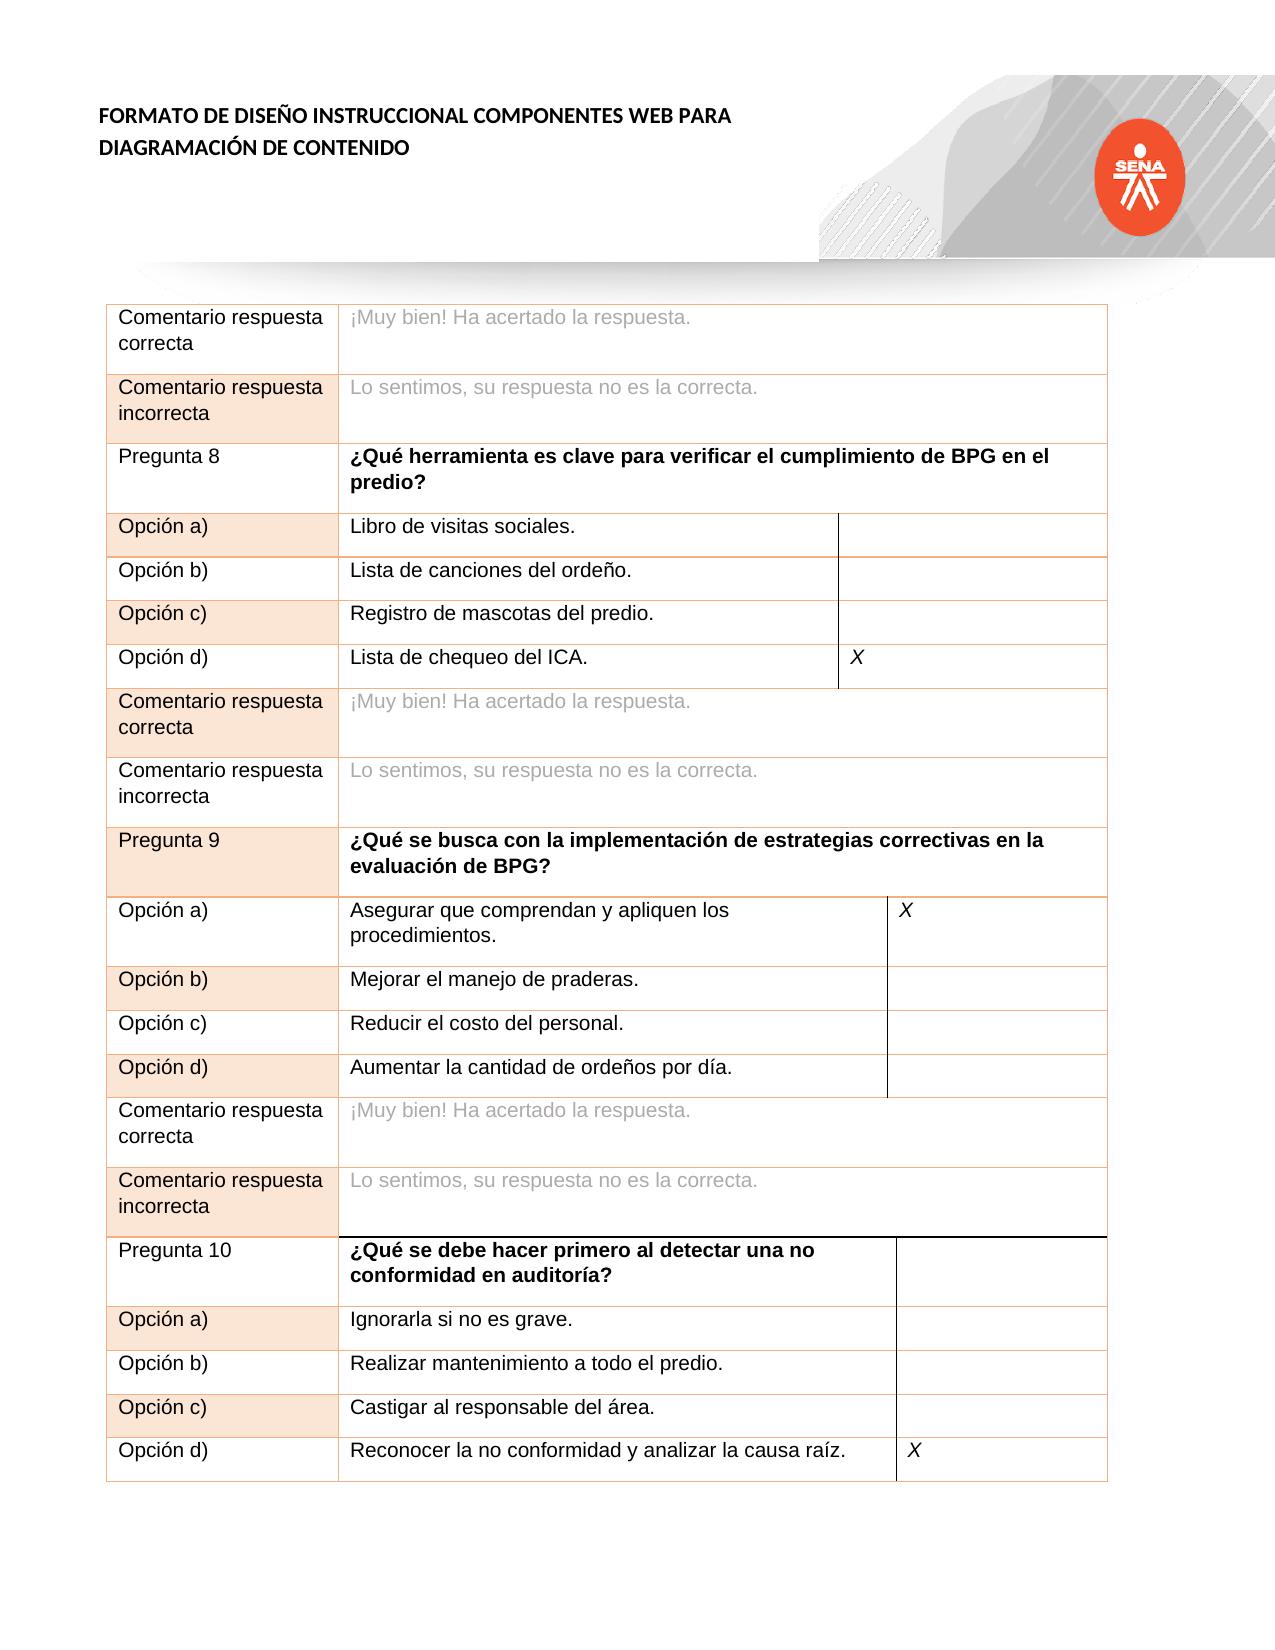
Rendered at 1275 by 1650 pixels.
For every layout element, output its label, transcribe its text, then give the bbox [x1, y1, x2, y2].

table_cell ¿Qué herramienta es clave para verificar el cumplimiento de BPG en el predio? [339, 444, 1107, 513]
table_cell Opción c) [107, 1011, 338, 1053]
table_cell ¿Qué se busca con la implementación de estrategias correctivas en la evaluación de BPG? [339, 828, 1107, 896]
table_cell [839, 558, 1107, 600]
table_cell Castigar al responsable del área. [339, 1395, 896, 1437]
table_cell Opción c) [107, 601, 338, 644]
table_cell [897, 1307, 1107, 1350]
table_cell Comentario respuesta correcta [107, 305, 338, 373]
table_cell Pregunta 10 [107, 1238, 338, 1306]
table_cell Opción d) [107, 1055, 338, 1097]
table_cell Lista de chequeo del ICA. [339, 645, 838, 688]
table_cell Realizar mantenimiento a todo el predio. [339, 1351, 896, 1393]
table_cell [897, 1238, 1107, 1306]
table_cell Asegurar que comprendan y apliquen los procedimientos. [339, 898, 887, 966]
table_cell Opción d) [107, 645, 338, 688]
table_cell Opción b) [107, 558, 338, 600]
table_cell Opción a) [107, 1307, 338, 1350]
table_cell Pregunta 9 [107, 828, 338, 896]
table_cell [897, 1351, 1107, 1393]
table_cell Registro de mascotas del predio. [339, 601, 838, 644]
table_cell Comentario respuesta incorrecta [107, 1168, 338, 1236]
table_cell X [839, 645, 1107, 688]
table_cell [839, 514, 1107, 556]
table_cell Lo sentimos, su respuesta no es la correcta. [339, 758, 1107, 827]
table_cell [888, 1011, 1107, 1053]
table_cell ¿Qué se debe hacer primero al detectar una no conformidad en auditoría? [339, 1238, 896, 1306]
table_cell Aumentar la cantidad de ordeños por día. [339, 1055, 887, 1097]
table_cell ¡Muy bien! Ha acertado la respuesta. [339, 689, 1107, 757]
table_cell Reducir el costo del personal. [339, 1011, 887, 1053]
table_cell ¡Muy bien! Ha acertado la respuesta. [339, 1098, 1107, 1167]
table_cell Lista de canciones del ordeño. [339, 558, 838, 600]
table_cell [888, 1055, 1107, 1097]
table_cell Comentario respuesta correcta [107, 1098, 338, 1167]
table_cell Mejorar el manejo de praderas. [339, 967, 887, 1010]
table_cell Opción c) [107, 1395, 338, 1437]
table_cell ¡Muy bien! Ha acertado la respuesta. [339, 305, 1107, 373]
table_cell Reconocer la no conformidad y analizar la causa raíz. [339, 1438, 896, 1481]
table_cell Comentario respuesta correcta [107, 689, 338, 757]
table_cell Ignorarla si no es grave. [339, 1307, 896, 1350]
table_cell X [888, 898, 1107, 966]
table_cell Opción a) [107, 514, 338, 556]
picture [0, 75, 1275, 304]
table_cell [897, 1395, 1107, 1437]
table_cell Lo sentimos, su respuesta no es la correcta. [339, 1168, 1107, 1236]
table_cell X [897, 1438, 1107, 1481]
table_cell Libro de visitas sociales. [339, 514, 838, 556]
table_cell [888, 967, 1107, 1010]
table_cell Comentario respuesta incorrecta [107, 375, 338, 443]
table_cell Comentario respuesta incorrecta [107, 758, 338, 827]
table_cell Opción b) [107, 967, 338, 1010]
table_cell Opción a) [107, 898, 338, 966]
table_cell Pregunta 8 [107, 444, 338, 513]
table_cell [839, 601, 1107, 644]
table_cell Opción b) [107, 1351, 338, 1393]
table_cell Opción d) [107, 1438, 338, 1481]
table_cell Lo sentimos, su respuesta no es la correcta. [339, 375, 1107, 443]
